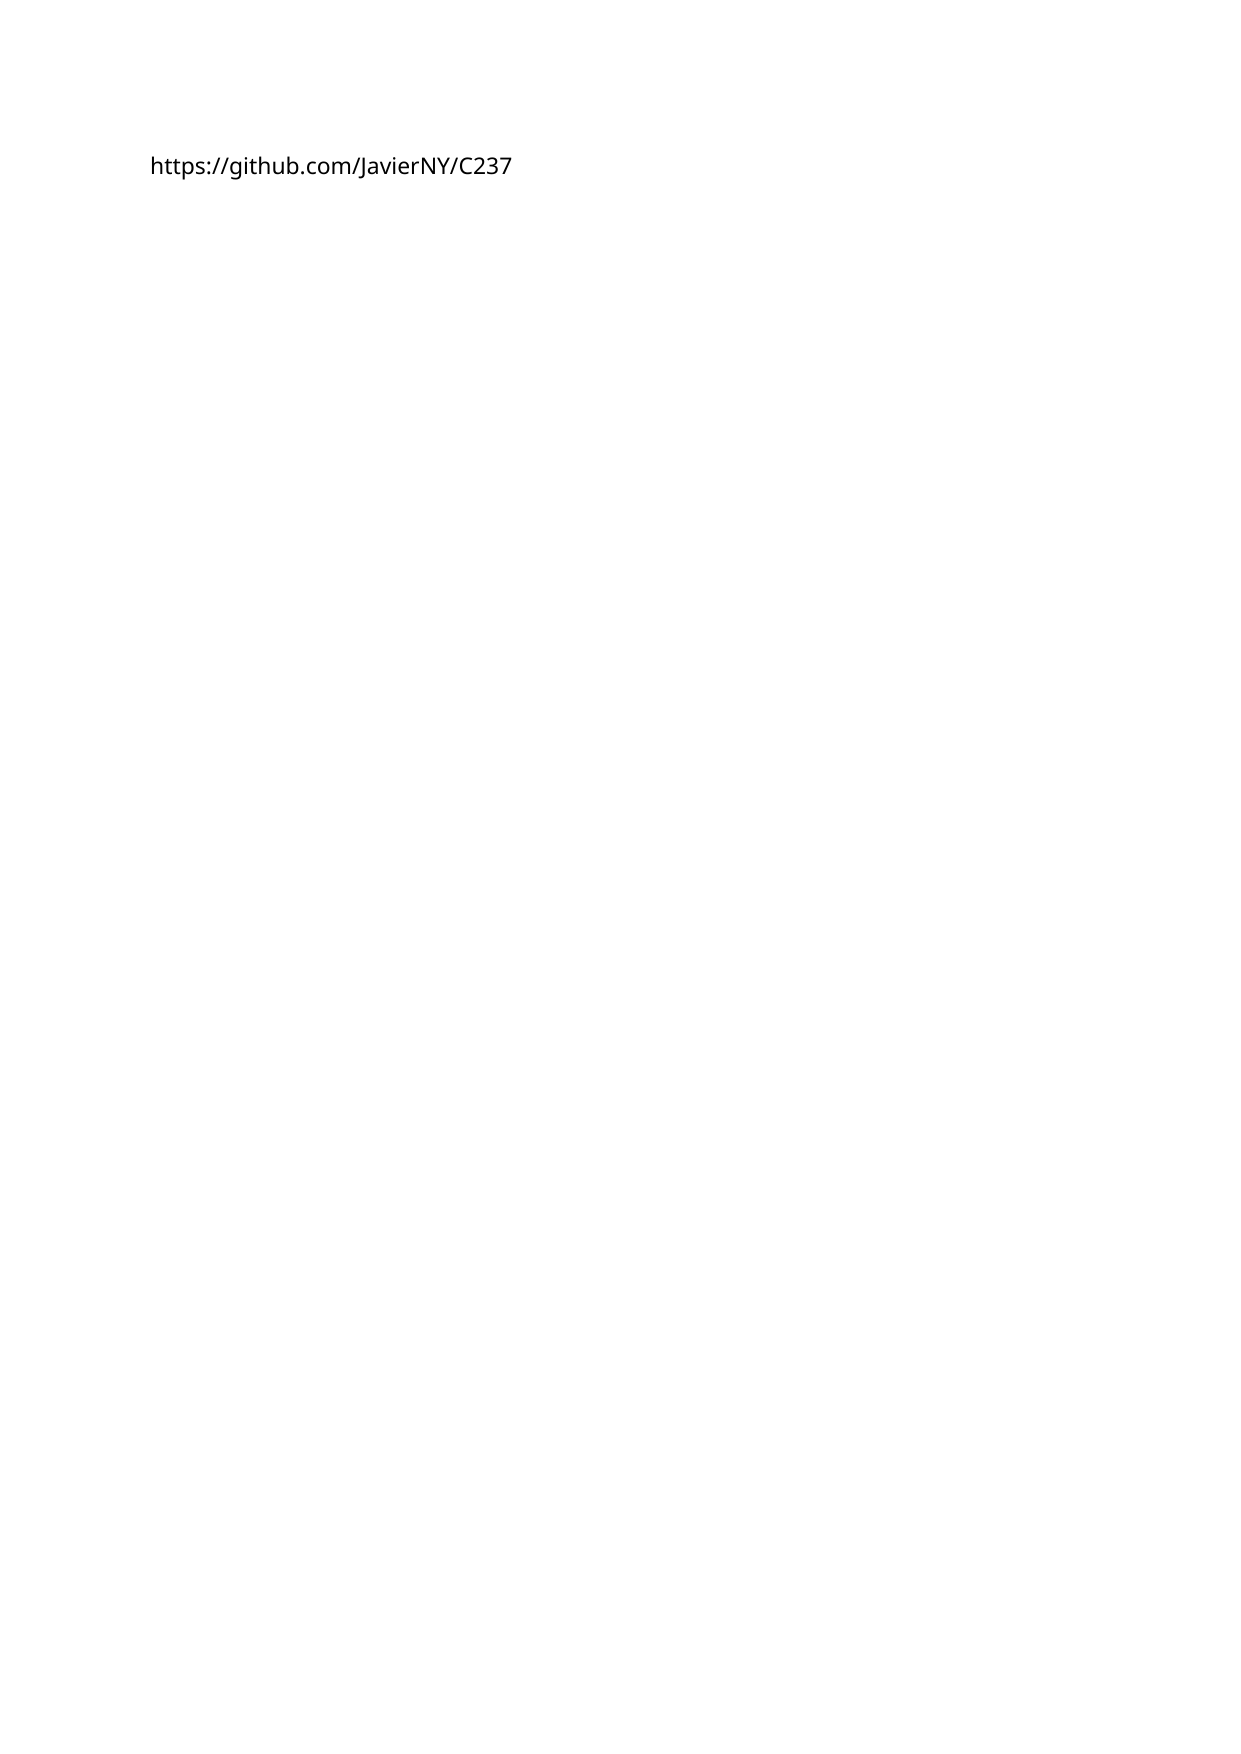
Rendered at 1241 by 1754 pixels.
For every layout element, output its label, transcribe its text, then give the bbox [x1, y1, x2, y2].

text https://github.com/JavierNY/C237 [150, 150, 1090, 181]
